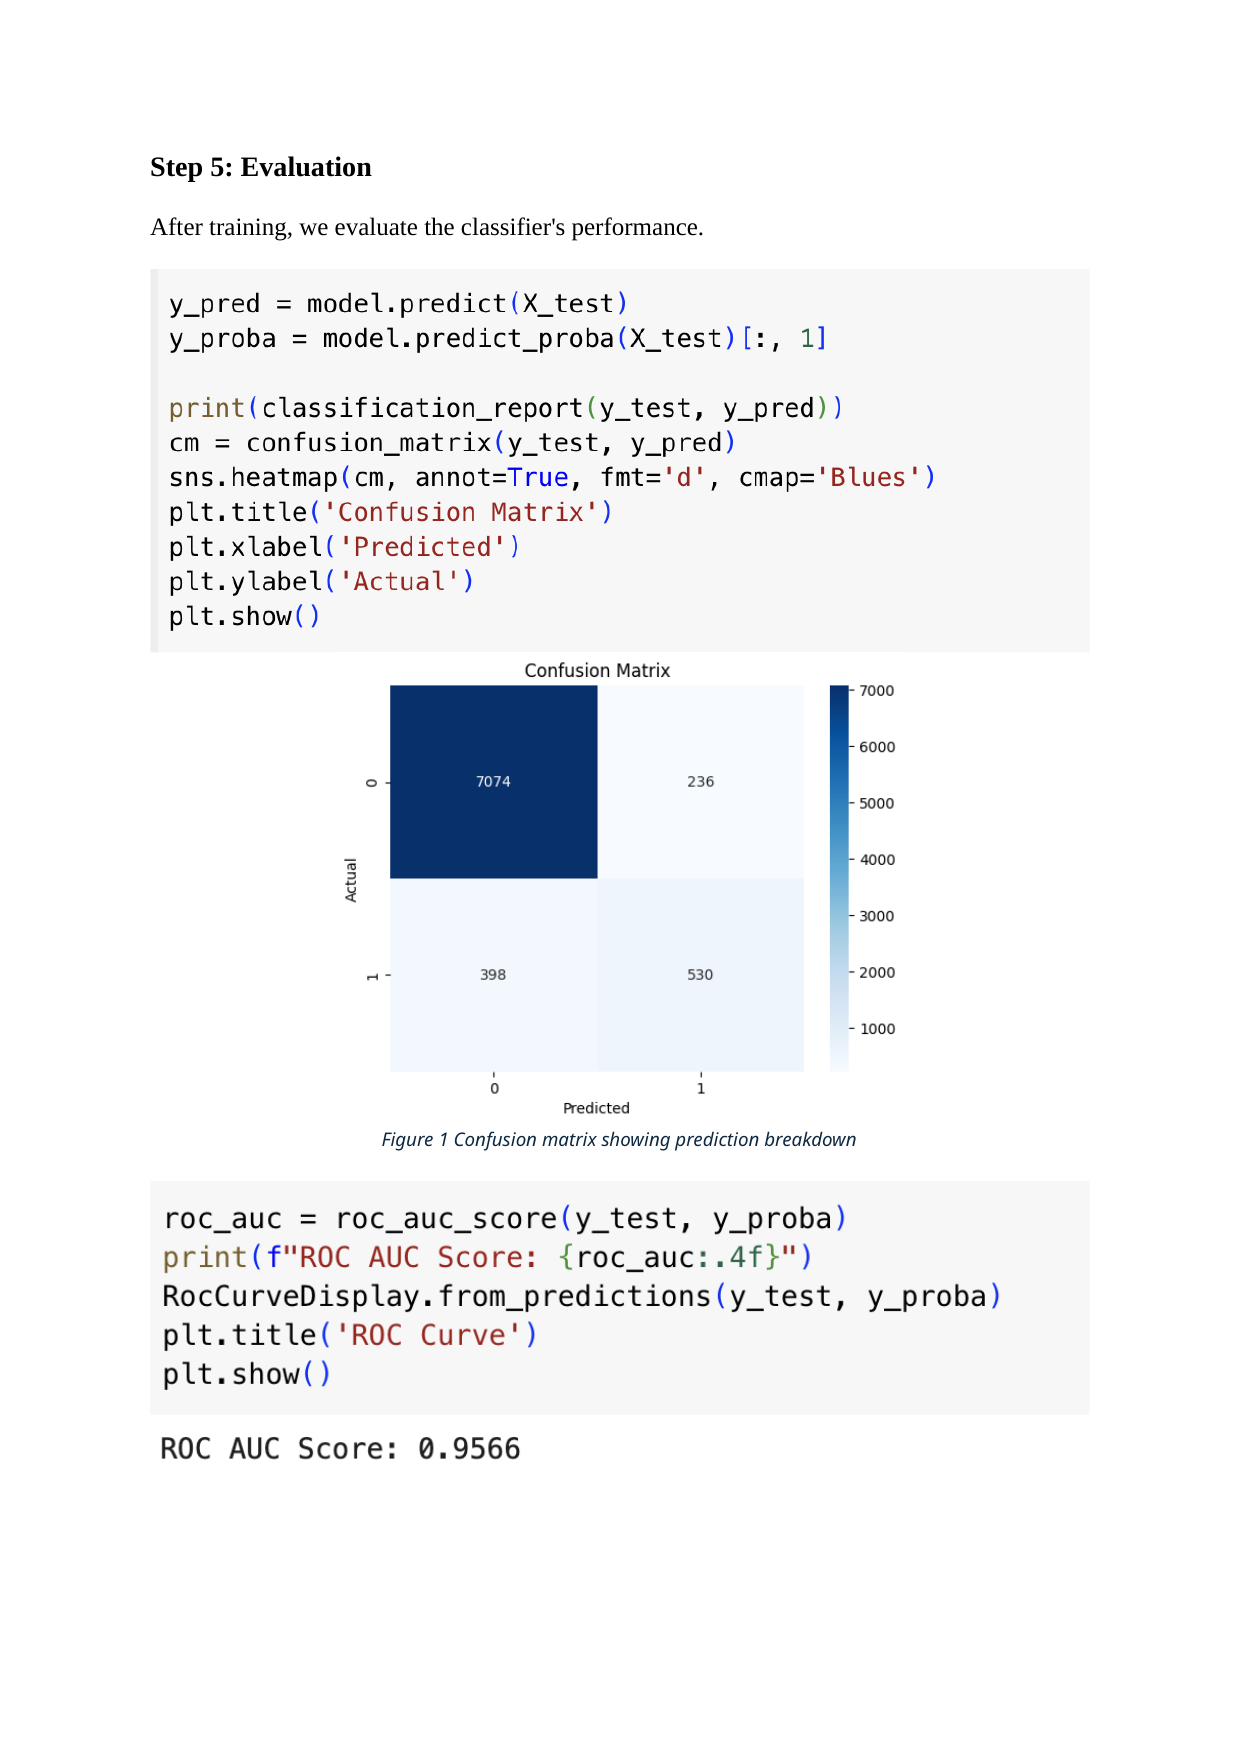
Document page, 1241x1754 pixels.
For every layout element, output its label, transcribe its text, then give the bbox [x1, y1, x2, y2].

text After training, we evaluate the classifier's performance. [150, 212, 1090, 240]
picture [150, 269, 1090, 1127]
text Step 5: Evaluation [150, 150, 1090, 182]
picture [150, 1181, 1090, 1475]
